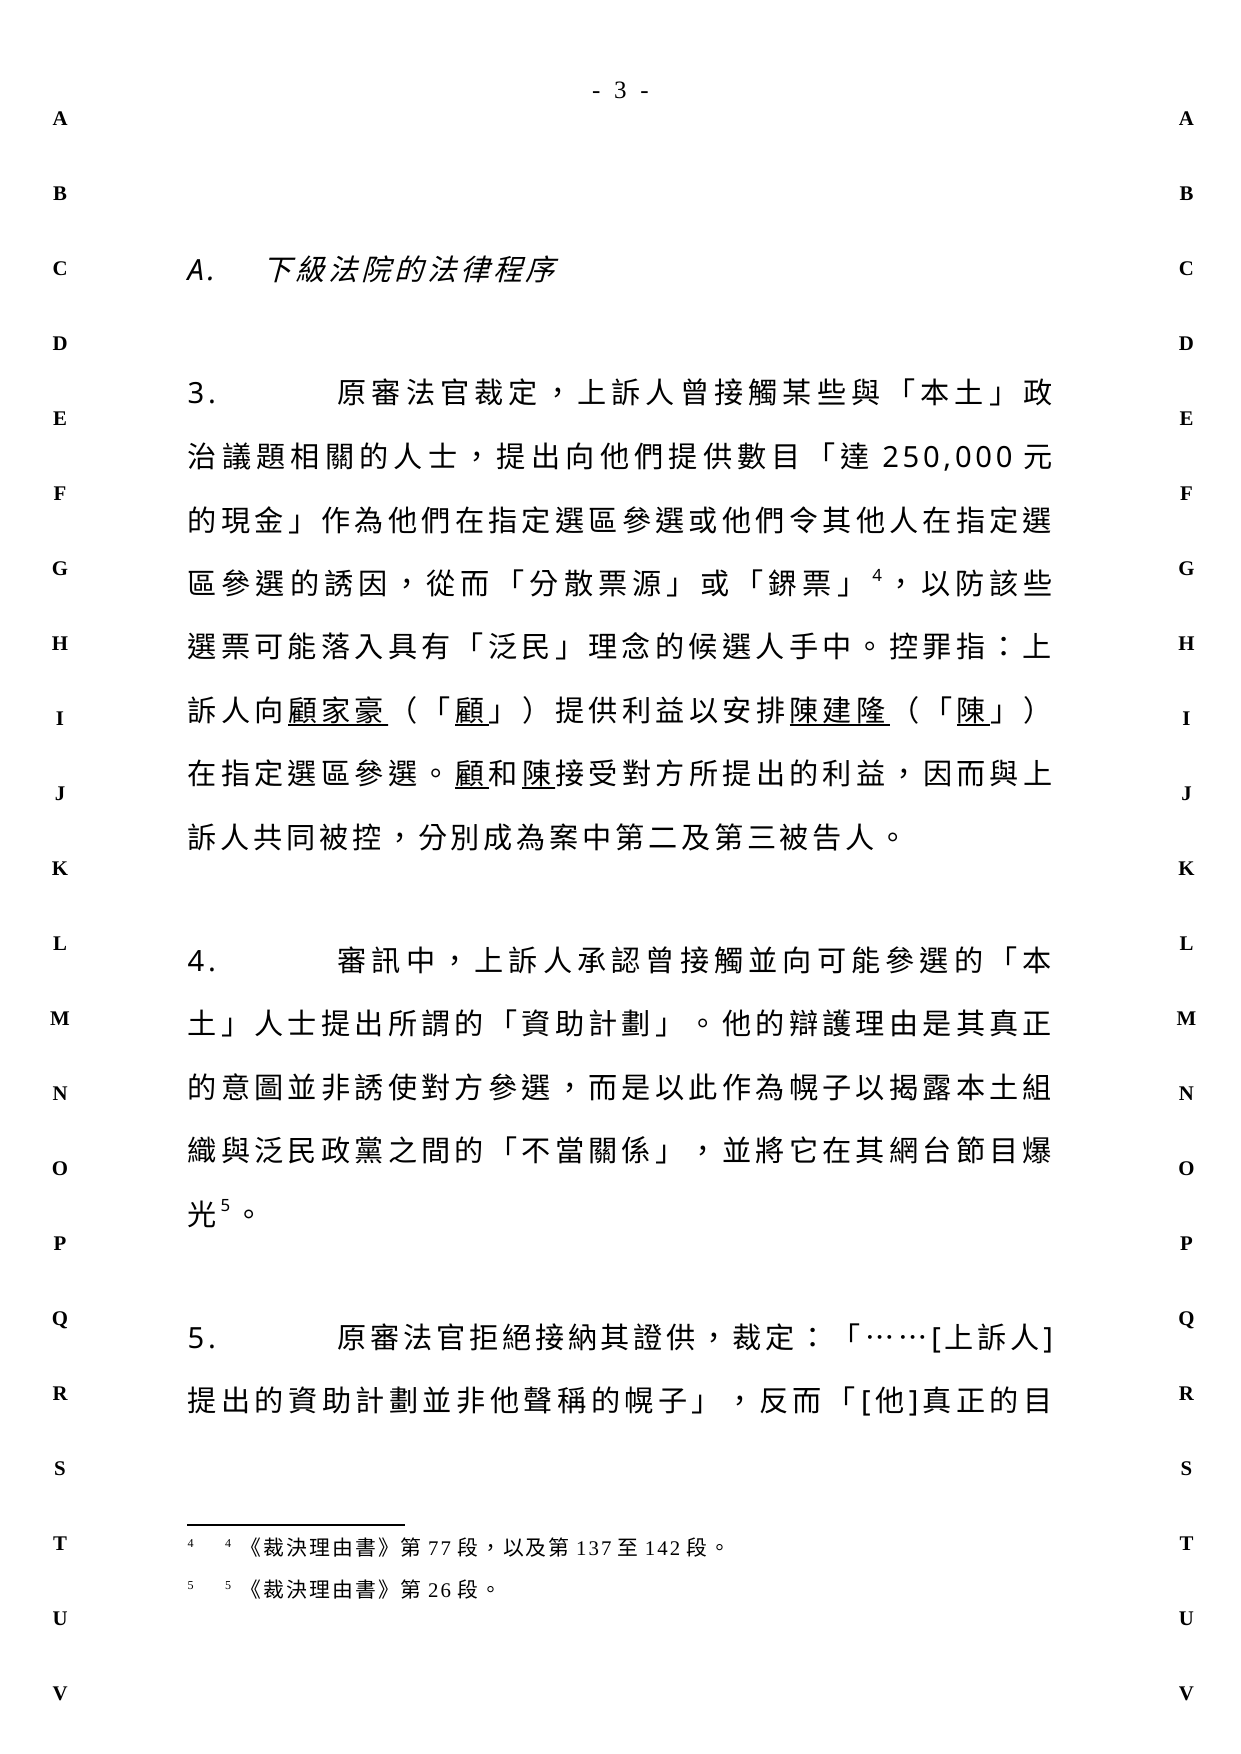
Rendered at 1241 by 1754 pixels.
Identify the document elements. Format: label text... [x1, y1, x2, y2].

text 4. 審訊中，上訴人承認曾接觸並向可能參選的「本土」人士提出所謂的「資助計劃」。他的辯護理由是其真正的意圖並非誘使對方參選，而是以此作為幌子以揭露本土組織與泛民政黨之間的「不當關係」，並將它在其網台節目爆光5。 [187, 937, 1053, 1233]
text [187, 1314, 1053, 1420]
text 3. 原審法官裁定，上訴人曾接觸某些與「本土」政治議題相關的人士，提出向他們提供數目「達250,000元的現金」作為他們在指定選區參選或他們令其他人在指定選區參選的誘因，從而「分散票源」或「鎅票」4，以防該些選票可能落入具有「泛民」理念的候選人手中。控罪指：上訴人向顧家豪（「顧」）提供利益以安排陳建隆（「陳」）在指定選區參選。顧和陳接受對方所提出的利益，因而與上訴人共同被控，分別成為案中第二及第三被告人。 [187, 370, 1053, 857]
subtitle A. 下級法院的法律程序 [187, 247, 1053, 289]
